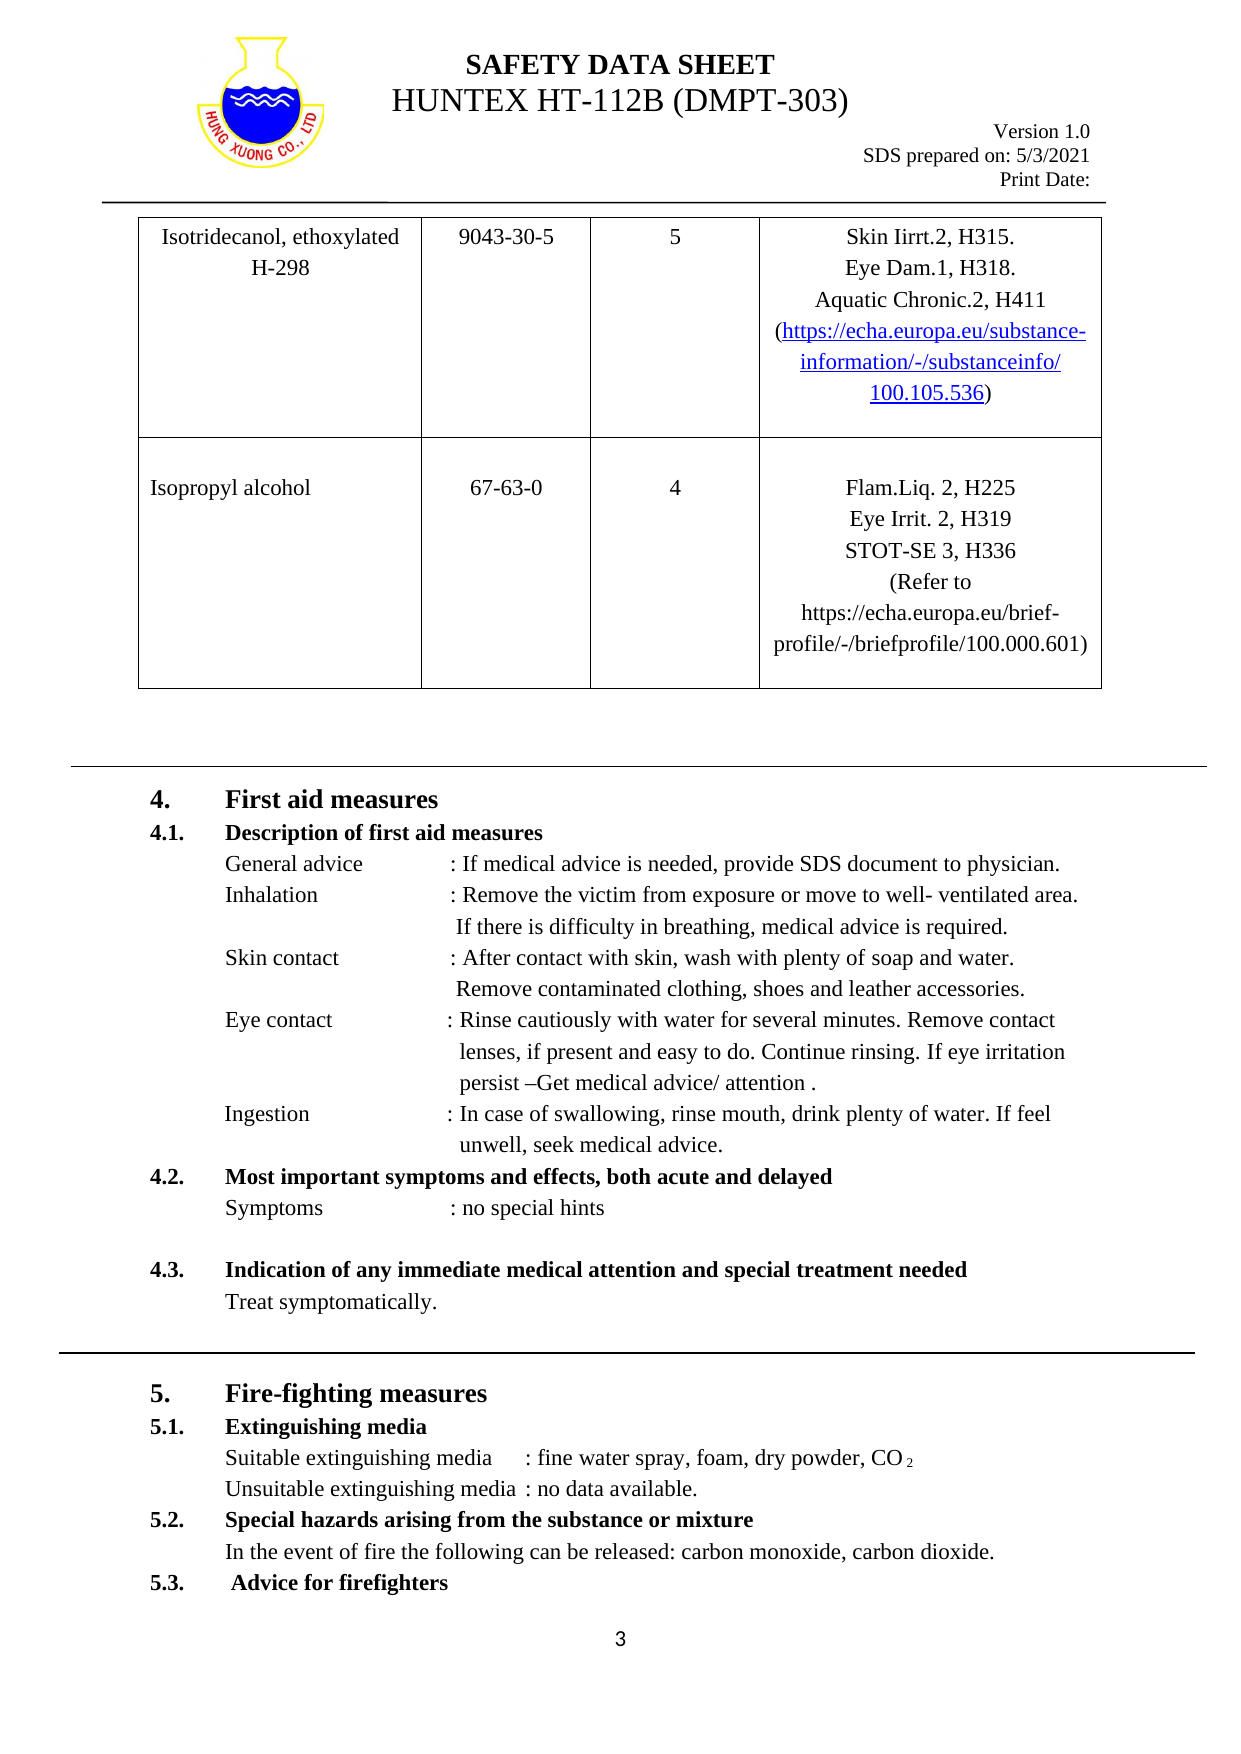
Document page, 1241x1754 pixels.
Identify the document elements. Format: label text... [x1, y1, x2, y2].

text Treat symptomatically. [150, 1283, 1090, 1314]
table_cell 9043-30-5 [422, 218, 590, 437]
text 4.3. Indication of any immediate medical attention and special treatment needed [150, 1252, 1090, 1283]
table_cell 4 [591, 438, 759, 688]
text Skin contact : After contact with skin, wash with plenty of soap and water. [150, 939, 1090, 970]
text 4. First aid measures [150, 783, 1090, 814]
text Unsuitable extinguishing media : no data available. [150, 1470, 1090, 1502]
text Suitable extinguishing media : fine water spray, foam, dry powder, CO 2 [175, 1439, 1090, 1470]
text 5.3. Advice for firefighters [150, 1564, 1090, 1595]
text Ingestion : In case of swallowing, rinse mouth, drink plenty of water. If feel unwell, seek medical advice. [150, 1095, 1090, 1158]
table_cell Isopropyl alcohol [139, 438, 421, 688]
text 5. Fire-fighting measures [150, 1377, 1090, 1408]
table_cell Isotridecanol, ethoxylated H-298 [139, 218, 421, 437]
text 4.2. Most important symptoms and effects, both acute and delayed [150, 1158, 1090, 1189]
text 5.1. Extinguishing media [150, 1408, 1090, 1439]
text If there is difficulty in breathing, medical advice is required. [175, 908, 1090, 939]
picture [197, 37, 325, 168]
text Eye contact : Rinse cautiously with water for several minutes. Remove contact lenses, if present and easy to do. Continue rinsing. If eye irritation persist –Get medical advice/ attention . [225, 1002, 1090, 1095]
table_cell 5 [591, 218, 759, 437]
text 4.1. Description of first aid measures [150, 814, 1090, 845]
text General advice : If medical advice is needed, provide SDS document to physician. [150, 845, 1090, 877]
text Symptoms : no special hints [150, 1189, 1090, 1220]
table_cell 67-63-0 [422, 438, 590, 688]
text In the event of fire the following can be released: carbon monoxide, carbon dioxide. [150, 1533, 1090, 1564]
text Inhalation : Remove the victim from exposure or move to well- ventilated area. [150, 877, 1090, 908]
text Remove contaminated clothing, shoes and leather accessories. [150, 970, 1090, 1002]
text 5.2. Special hazards arising from the substance or mixture [150, 1502, 1090, 1533]
table_cell Flam.Liq. 2, H225 Eye Irrit. 2, H319 STOT-SE 3, H336 (Refer to https://echa.europa.eu/brief-profile/-/briefprofile/100.000.601) [760, 438, 1101, 688]
